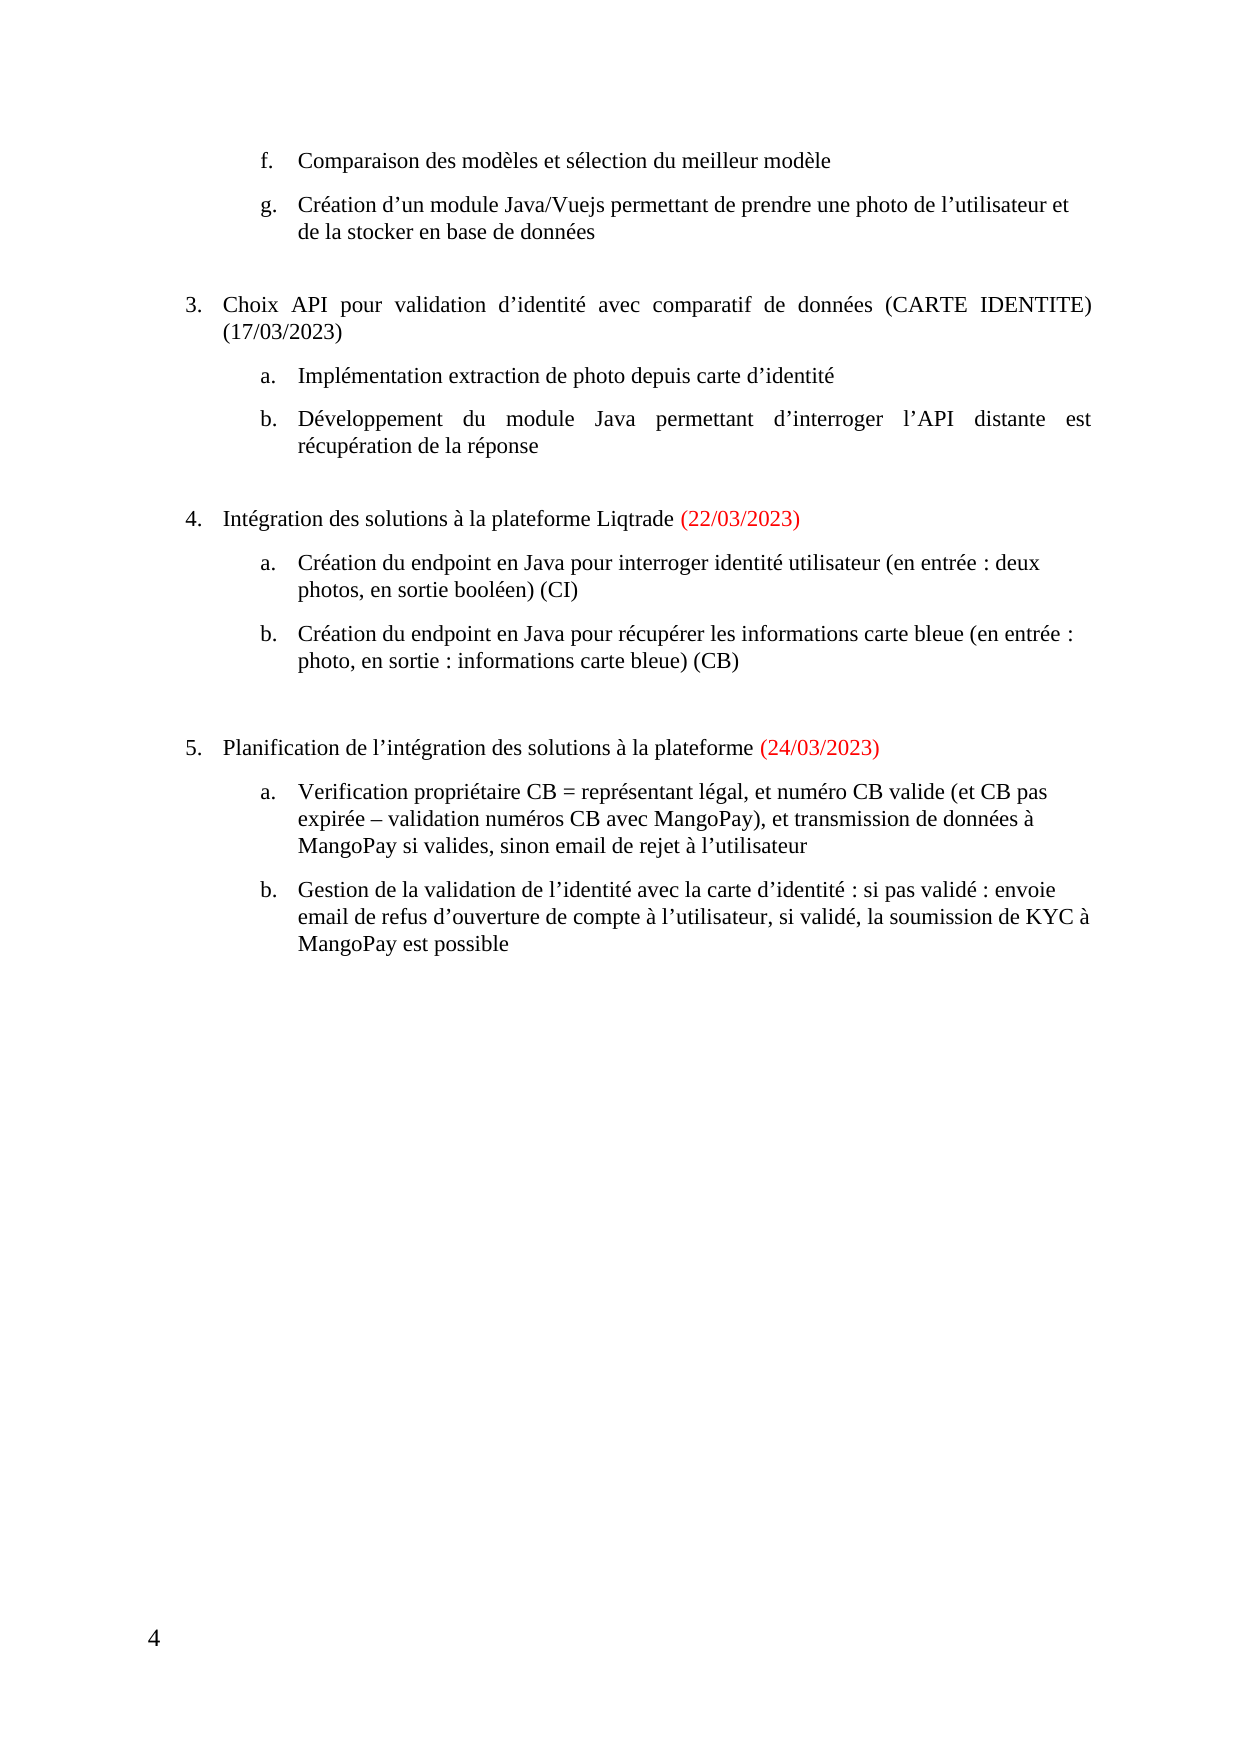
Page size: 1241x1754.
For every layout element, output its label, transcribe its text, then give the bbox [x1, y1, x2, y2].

list Développement du module Java permettant d’interroger l’API distante est récupération de la réponse [260, 406, 1093, 459]
list Gestion de la validation de l’identité avec la carte d’identité : si pas validé : envoie email de refus d’ouverture de compte à l’utilisateur, si validé, la soumission de KYC à MangoPay est possible [260, 876, 1093, 956]
list Création d’un module Java/Vuejs permettant de prendre une photo de l’utilisateur et de la stocker en base de données [260, 191, 1093, 245]
list Verification propriétaire CB = représentant légal, et numéro CB valide (et CB pas expirée – validation numéros CB avec MangoPay), et transmission de données à MangoPay si valides, sinon email de rejet à l’utilisateur [260, 778, 1093, 858]
list Création du endpoint en Java pour récupérer les informations carte bleue (en entrée : photo, en sortie : informations carte bleue) (CB) [260, 620, 1093, 673]
list Intégration des solutions à la plateforme Liqtrade (22/03/2023) [185, 505, 1093, 531]
list Choix API pour validation d’identité avec comparatif de données (CARTE IDENTITE) (17/03/2023) [185, 291, 1093, 344]
list Implémentation extraction de photo depuis carte d’identité [260, 362, 1093, 388]
list Comparaison des modèles et sélection du meilleur modèle [260, 148, 1093, 174]
list Création du endpoint en Java pour interroger identité utilisateur (en entrée : deux photos, en sortie booléen) (CI) [260, 549, 1093, 602]
list Planification de l’intégration des solutions à la plateforme (24/03/2023) [185, 734, 1093, 761]
